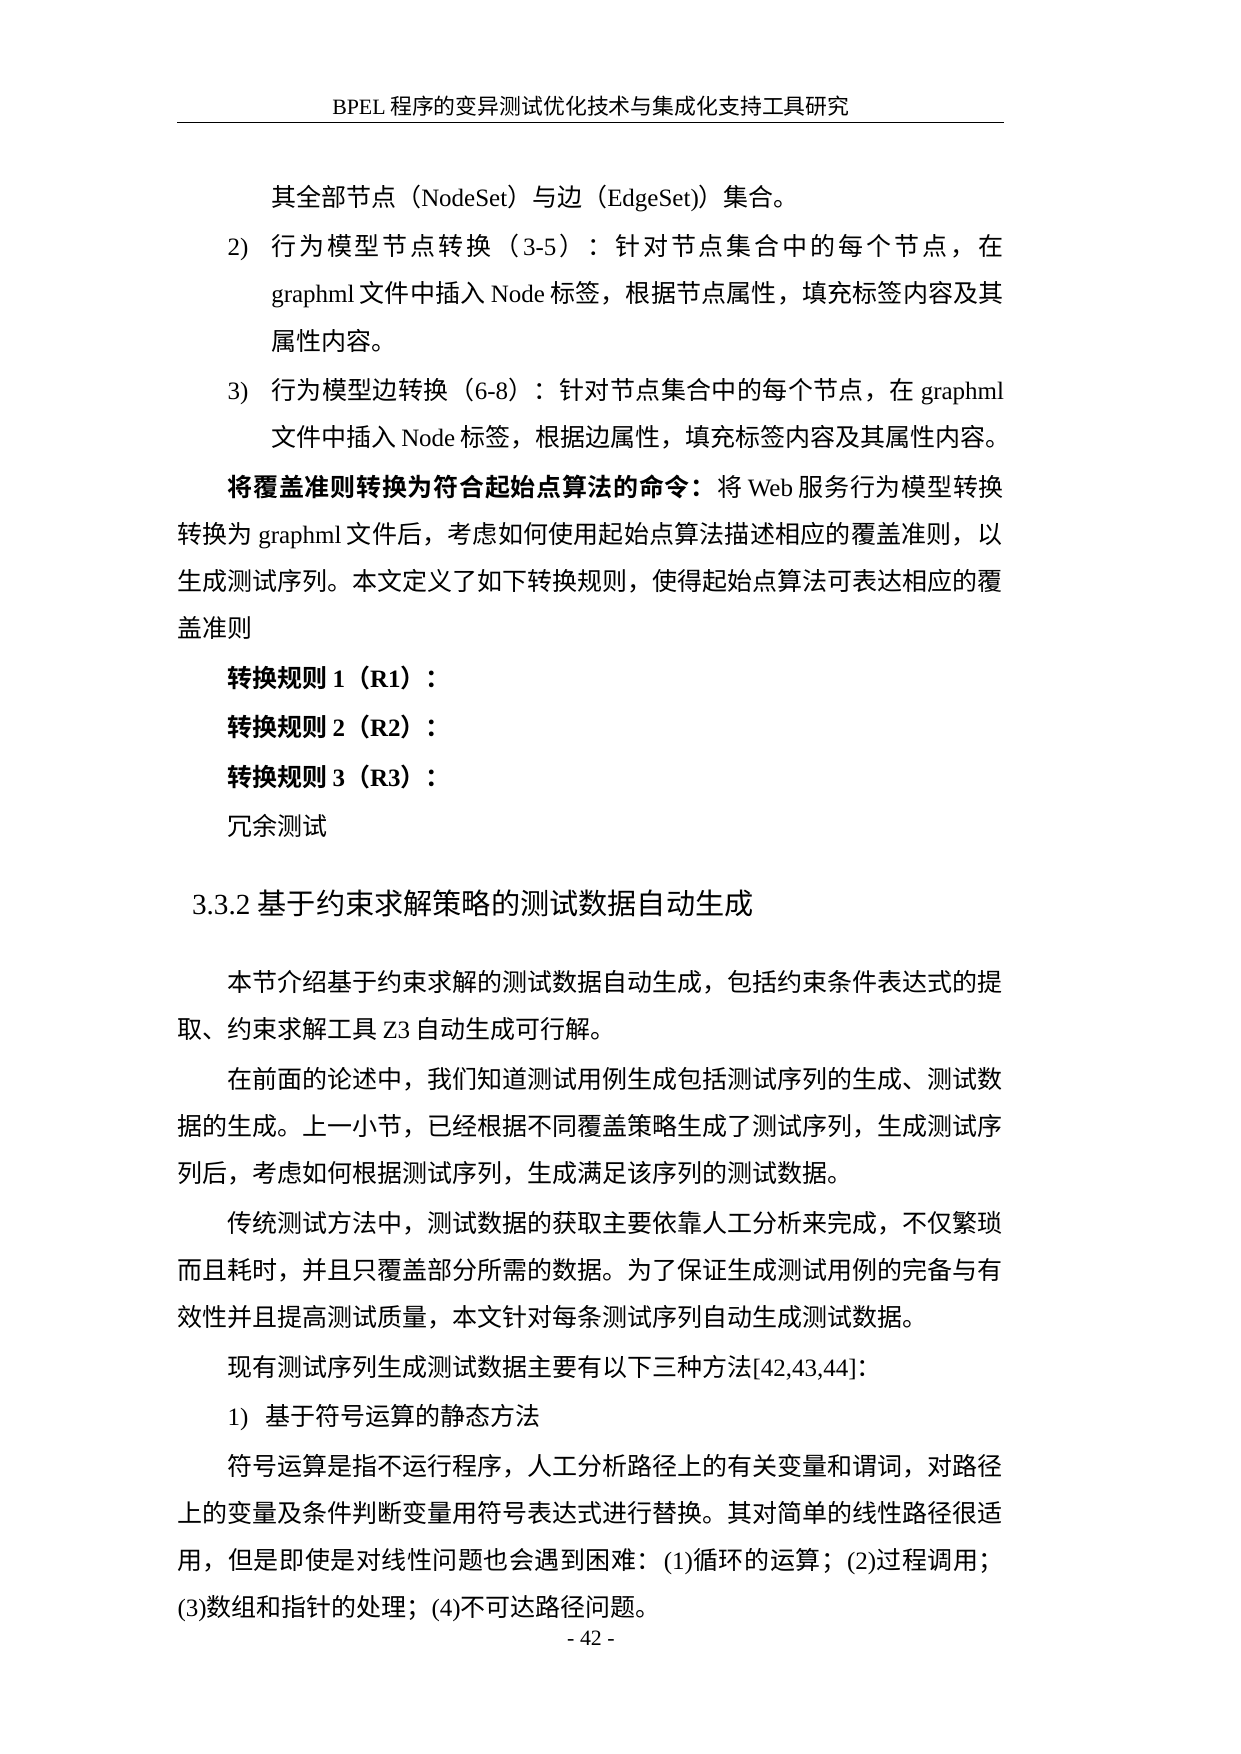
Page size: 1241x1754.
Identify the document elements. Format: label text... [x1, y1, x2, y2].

text 基于约束求解策略的测试数据自动生成 [192, 881, 1004, 923]
text 将覆盖准则转换为符合起始点算法的命令：将Web服务行为模型转换转换为graphml文件后，考虑如何使用起始点算法描述相应的覆盖准则，以生成测试序列。本文定义了如下转换规则，使得起始点算法可表达相应的覆盖准则 [177, 467, 1004, 645]
list 行为模型边转换（6-8）：针对节点集合中的每个节点，在graphml文件中插入Node标签，根据边属性，填充标签内容及其属性内容。 [227, 371, 1004, 454]
text 转换规则1（R1）： [177, 658, 1004, 694]
list 行为模型节点转换（3-5）：针对节点集合中的每个节点，在graphml文件中插入Node标签，根据节点属性，填充标签内容及其属性内容。 [227, 227, 1004, 357]
text 在前面的论述中，我们知道测试用例生成包括测试序列的生成、测试数据的生成。上一小节，已经根据不同覆盖策略生成了测试序列，生成测试序列后，考虑如何根据测试序列，生成满足该序列的测试数据。 [177, 1059, 1004, 1190]
text 冗余测试 [177, 807, 1004, 843]
list 初始化（1-2）：生成graphml文件，解析Web服务行为模型，获取其全部节点（NodeSet）与边（EdgeSet)）集合。 [227, 177, 1004, 213]
text 1) 基于符号运算的静态方法 [177, 1397, 1004, 1433]
text 符号运算是指不运行程序，人工分析路径上的有关变量和谓词，对路径上的变量及条件判断变量用符号表达式进行替换。其对简单的线性路径很适用，但是即使是对线性问题也会遇到困难：(1)循环的运算；(2)过程调用；(3)数组和指针的处理；(4)不可达路径问题。 [177, 1446, 1004, 1624]
text 转换规则2（R2）： [177, 708, 1004, 744]
text 本节介绍基于约束求解的测试数据自动生成，包括约束条件表达式的提取、约束求解工具Z3自动生成可行解。 [177, 963, 1004, 1046]
text 传统测试方法中，测试数据的获取主要依靠人工分析来完成，不仅繁琐而且耗时，并且只覆盖部分所需的数据。为了保证生成测试用例的完备与有效性并且提高测试质量，本文针对每条测试序列自动生成测试数据。 [177, 1203, 1004, 1334]
text 现有测试序列生成测试数据主要有以下三种方法[42,43,44]： [177, 1347, 1004, 1383]
text 转换规则3（R3）： [177, 757, 1004, 793]
